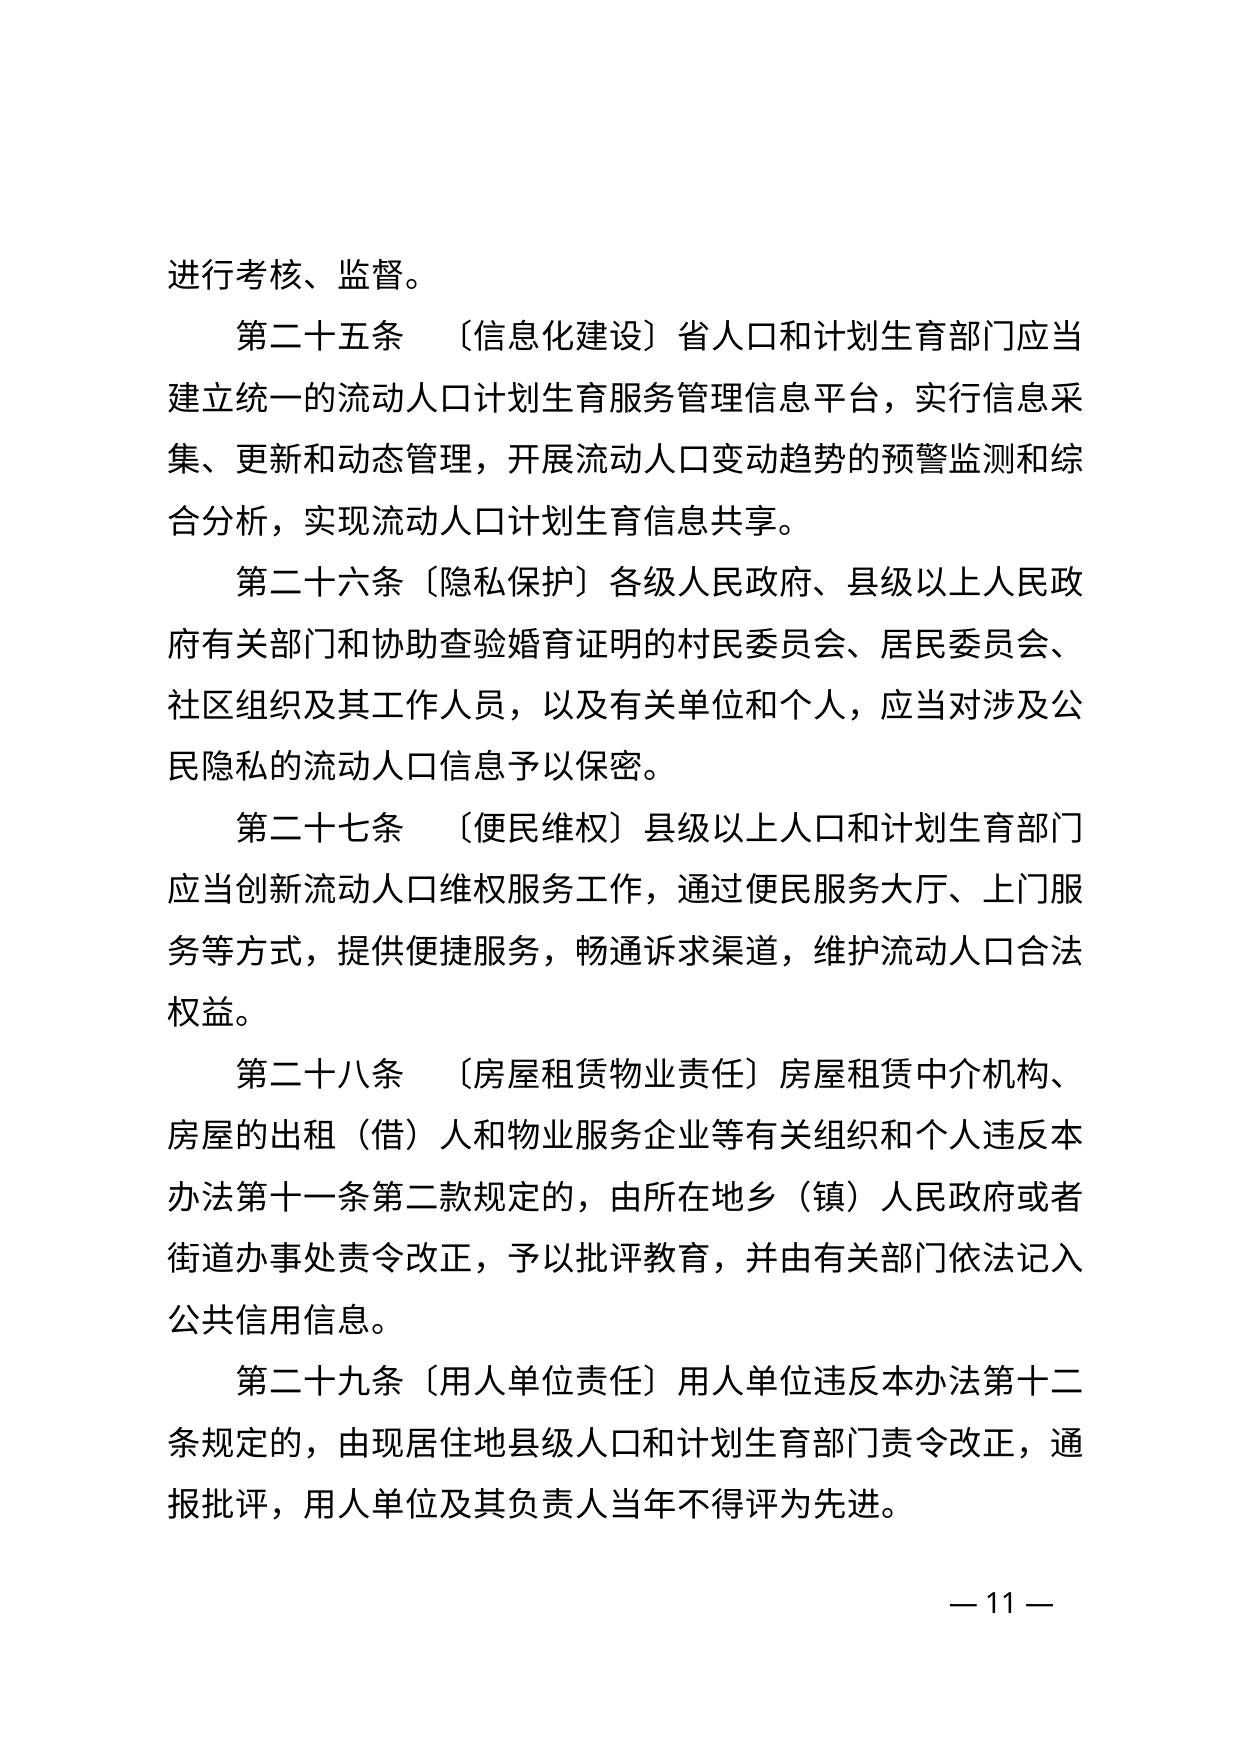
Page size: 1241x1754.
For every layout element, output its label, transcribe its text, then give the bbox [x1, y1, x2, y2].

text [168, 242, 1084, 303]
text 第二十五条 〔信息化建设〕省人口和计划生育部门应当建立统一的流动人口计划生育服务管理信息平台，实行信息采集、更新和动态管理，开展流动人口变动趋势的预警监测和综合分析，实现流动人口计划生育信息共享。 [168, 303, 1084, 549]
text 第二十七条 〔便民维权〕县级以上人口和计划生育部门应当创新流动人口维权服务工作，通过便民服务大厅、上门服务等方式，提供便捷服务，畅通诉求渠道，维护流动人口合法权益。 [168, 795, 1084, 1041]
text 第二十六条〔隐私保护〕各级人民政府、县级以上人民政府有关部门和协助查验婚育证明的村民委员会、居民委员会、社区组织及其工作人员，以及有关单位和个人，应当对涉及公民隐私的流动人口信息予以保密。 [168, 549, 1084, 795]
text 第二十八条 〔房屋租赁物业责任〕房屋租赁中介机构、房屋的出租（借）人和物业服务企业等有关组织和个人违反本办法第十一条第二款规定的，由所在地乡（镇）人民政府或者街道办事处责令改正，予以批评教育，并由有关部门依法记入公共信用信息。 [168, 1041, 1084, 1348]
text 第二十九条〔用人单位责任〕用人单位违反本办法第十二条规定的，由现居住地县级人口和计划生育部门责令改正，通报批评，用人单位及其负责人当年不得评为先进。 [168, 1348, 1084, 1533]
